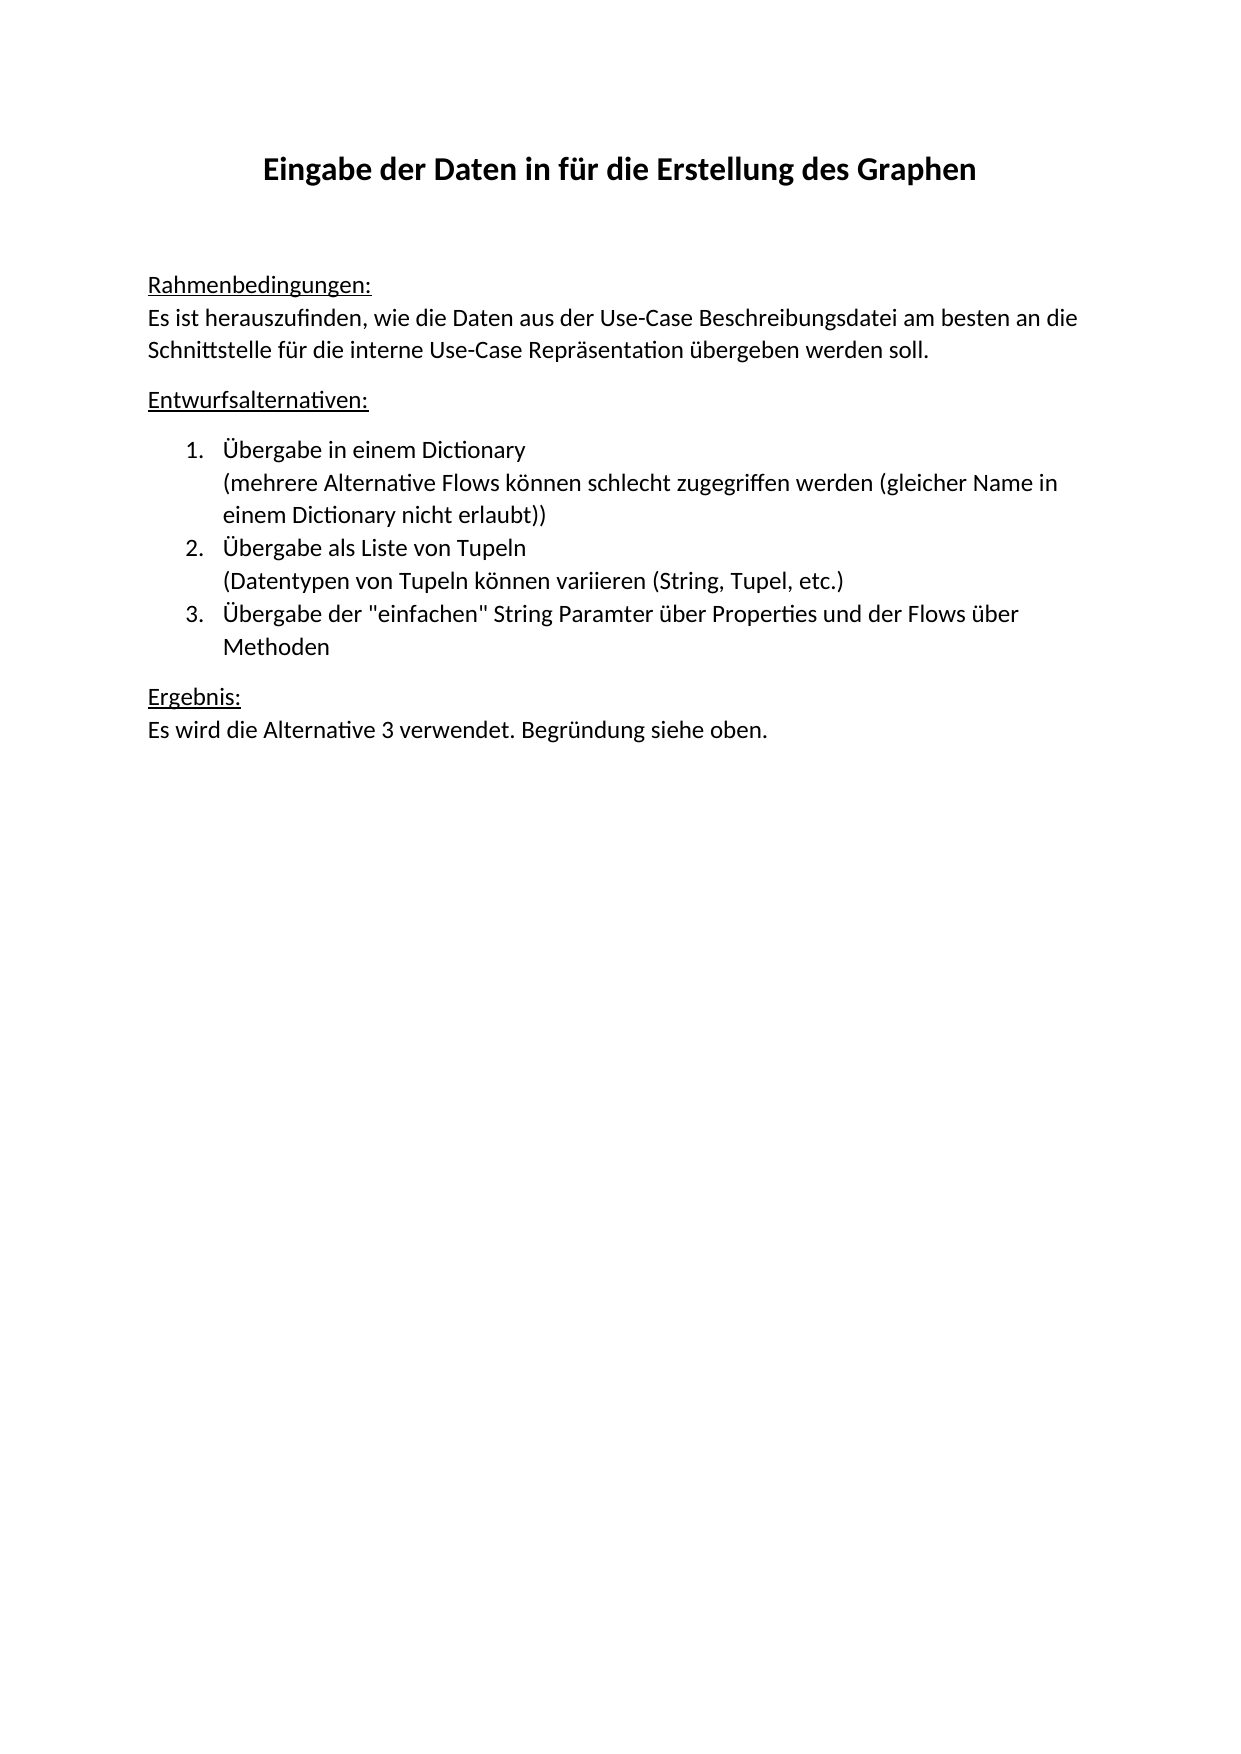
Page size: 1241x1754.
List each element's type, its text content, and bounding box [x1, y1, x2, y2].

text Eingabe der Daten in für die Erstellung des Graphen [148, 148, 1093, 188]
list Übergabe in einem Dictionary (mehrere Alternative Flows können schlecht zugegriffen werden (gleicher Name in einem Dictionary nicht erlaubt)) [185, 434, 1093, 530]
list Übergabe der "einfachen" String Paramter über Properties und der Flows über Methoden [185, 598, 1093, 662]
text Rahmenbedingungen: Es ist herauszufinden, wie die Daten aus der Use-Case Beschreibungsdatei am besten an die Schnittstelle für die interne Use-Case Repräsentation übergeben werden soll. [148, 269, 1093, 365]
list Übergabe als Liste von Tupeln (Datentypen von Tupeln können variieren (String, Tupel, etc.) [185, 533, 1093, 596]
text Ergebnis: Es wird die Alternative 3 verwendet. Begründung siehe oben. [148, 681, 1093, 744]
text Entwurfsalternativen: [148, 384, 1093, 415]
